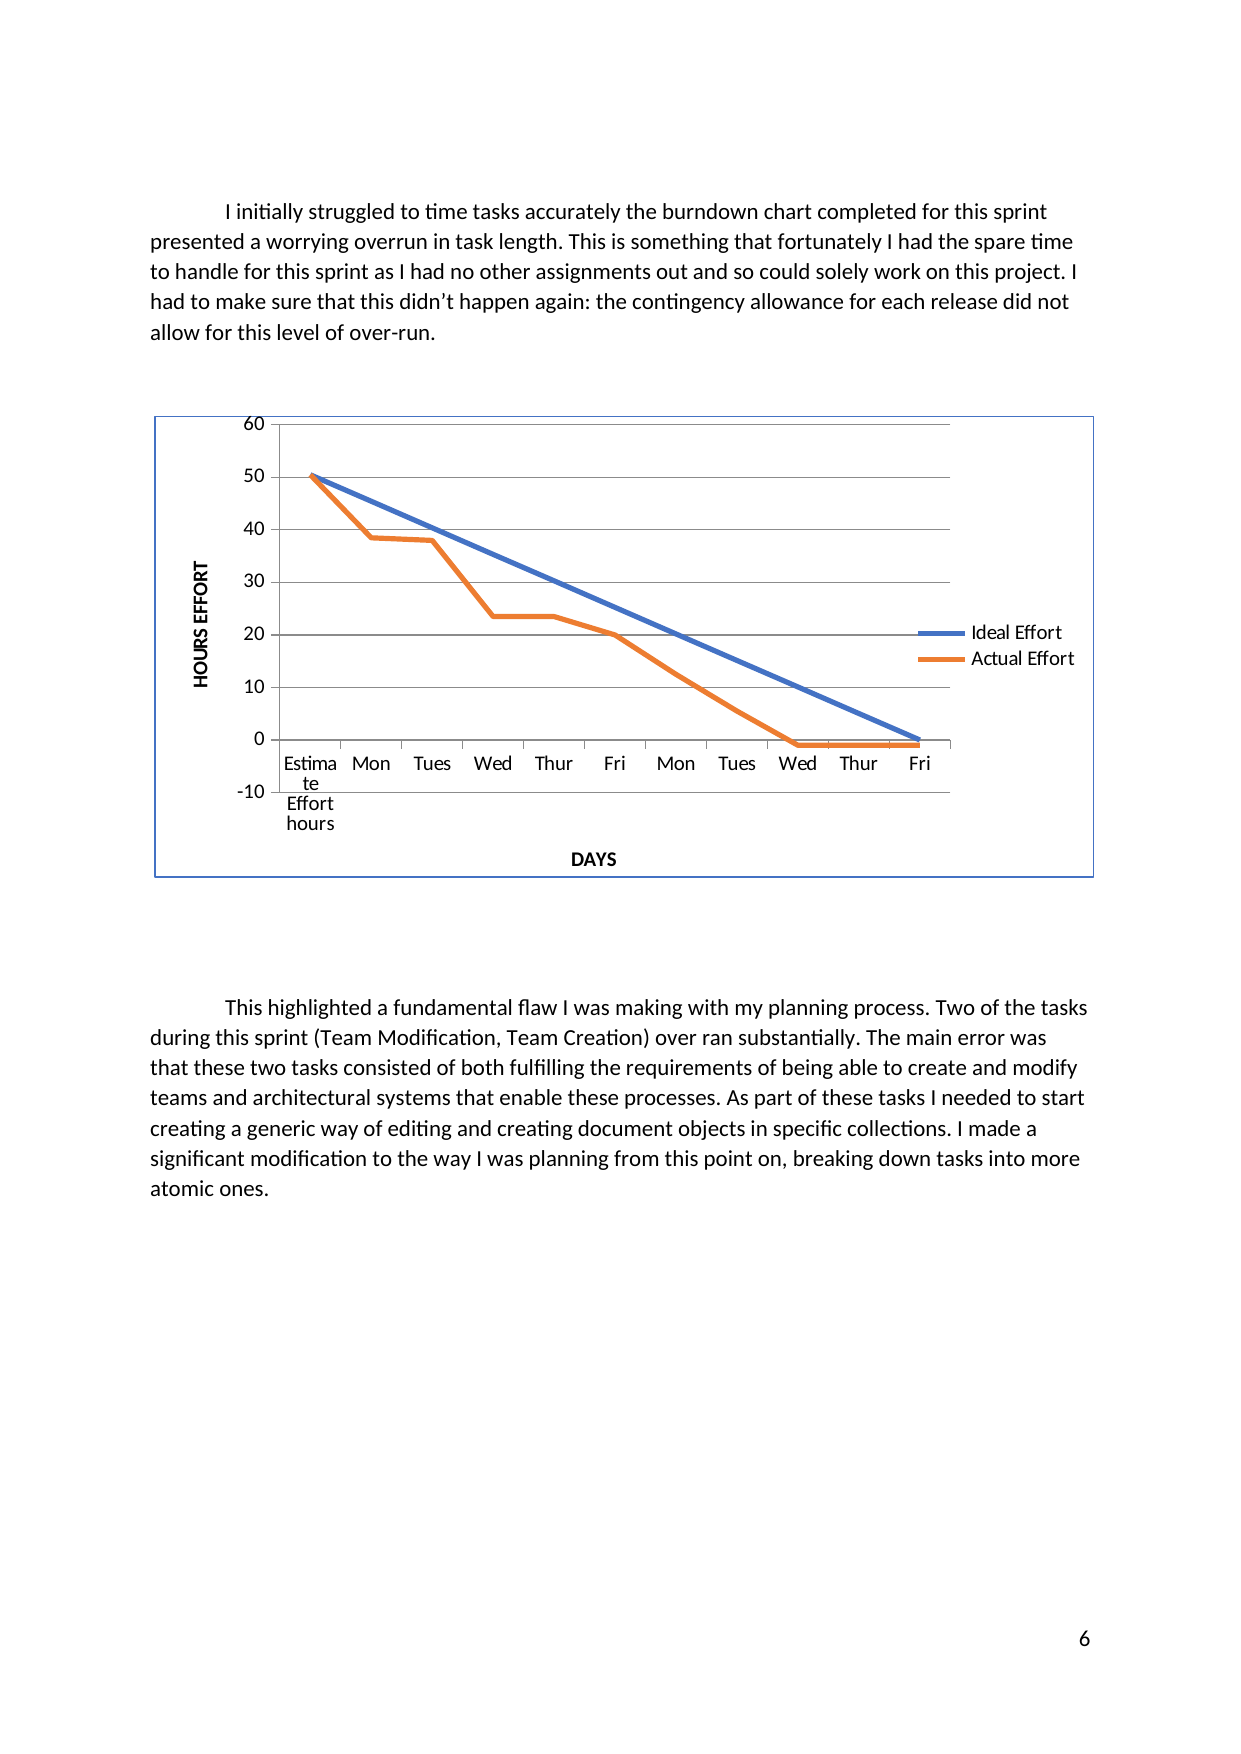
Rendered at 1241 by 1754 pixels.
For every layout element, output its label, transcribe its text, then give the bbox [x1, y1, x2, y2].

text This highlighted a fundamental flaw I was making with my planning process. Two of the tasks during this sprint (Team Modification, Team Creation) over ran substantially. The main error was that these two tasks consisted of both fulfilling the requirements of being able to create and modify teams and architectural systems that enable these processes. As part of these tasks I needed to start creating a generic way of editing and creating document objects in specific collections. I made a significant modification to the way I was planning from this point on, breaking down tasks into more atomic ones. [150, 993, 1090, 1202]
text I initially struggled to time tasks accurately the burndown chart completed for this sprint presented a worrying overrun in task length. This is something that fortunately I had the spare time to handle for this sprint as I had no other assignments out and so could solely work on this project. I had to make sure that this didn’t happen again: the contingency allowance for each release did not allow for this level of over-run. [150, 197, 1090, 346]
